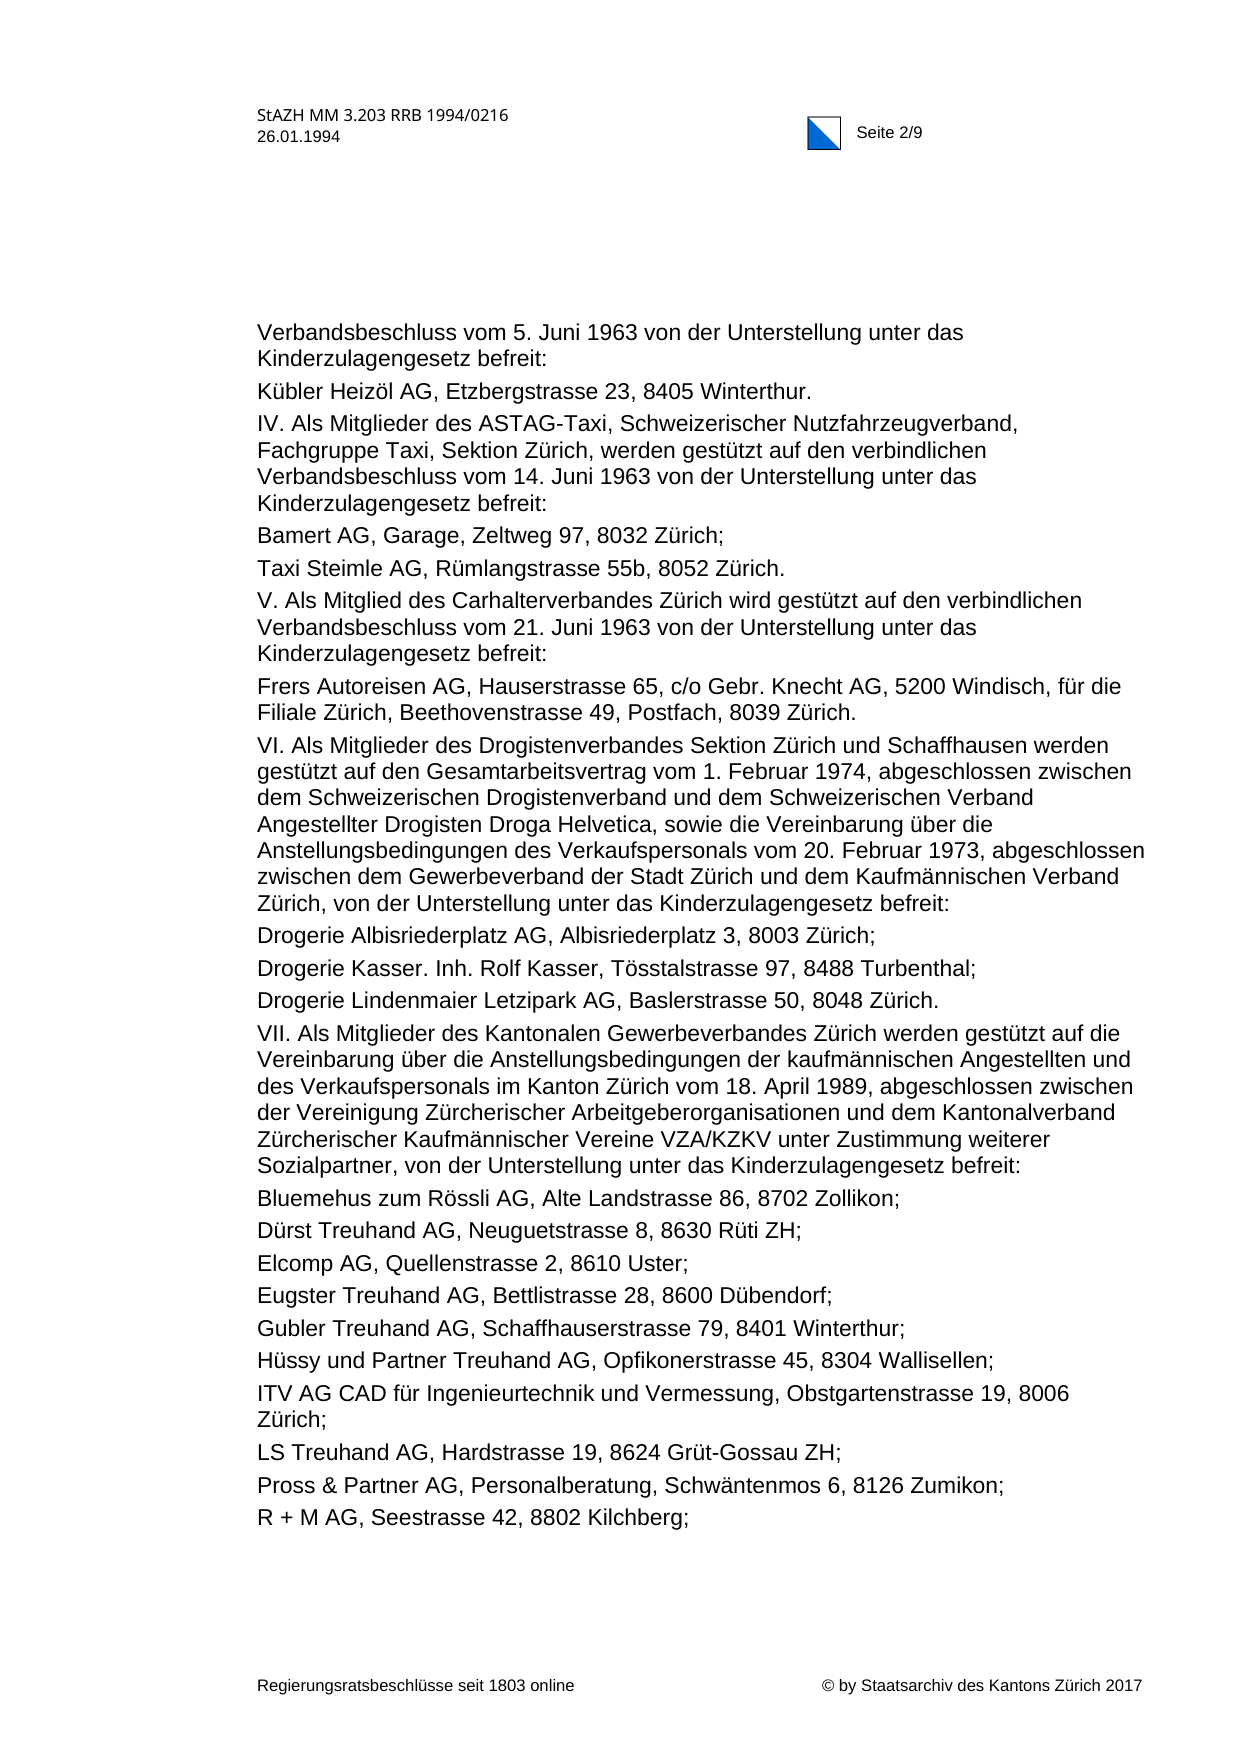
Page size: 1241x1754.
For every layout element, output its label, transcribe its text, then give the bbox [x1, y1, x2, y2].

text Eugster Treuhand AG, Bettlistrasse 28, 8600 Dübendorf; [257, 1282, 1146, 1309]
text Dürst Treuhand AG, Neuguetstrasse 8, 8630 Rüti ZH; [257, 1217, 1146, 1243]
text Pross & Partner AG, Personalberatung, Schwäntenmos 6, 8126 Zumikon; [257, 1472, 1146, 1498]
text Gubler Treuhand AG, Schaffhauserstrasse 79, 8401 Winterthur; [257, 1315, 1146, 1341]
text IV. Als Mitglieder des ASTAG-Taxi, Schweizerischer Nutzfahrzeugverband, Fachgruppe Taxi, Sektion Zürich, werden gestützt auf den verbindlichen Verbandsbeschluss vom 14. Juni 1963 von der Unterstellung unter das Kinderzulagengesetz befreit: [257, 410, 1146, 516]
text Drogerie Albisriederplatz AG, Albisriederplatz 3, 8003 Zürich; [257, 922, 1146, 949]
text R + M AG, Seestrasse 42, 8802 Kilchberg; [257, 1504, 1146, 1531]
text Elcomp AG, Quellenstrasse 2, 8610 Uster; [257, 1250, 1146, 1276]
text LS Treuhand AG, Hardstrasse 19, 8624 Grüt-Gossau ZH; [257, 1439, 1146, 1465]
text Drogerie Lindenmaier Letzipark AG, Baslerstrasse 50, 8048 Zürich. [257, 987, 1146, 1014]
text Kübler Heizöl AG, Etzbergstrasse 23, 8405 Winterthur. [257, 378, 1146, 404]
text VII. Als Mitglieder des Kantonalen Gewerbeverbandes Zürich werden gestützt auf die Vereinbarung über die Anstellungsbedingungen der kaufmännischen Angestellten und des Verkaufspersonals im Kanton Zürich vom 18. April 1989, abgeschlossen zwischen der Vereinigung Zürcherischer Arbeitgeberorganisationen und dem Kantonalverband Zürcherischer Kaufmännischer Vereine VZA/KZKV unter Zustimmung weiterer Sozialpartner, von der Unterstellung unter das Kinderzulagengesetz befreit: [257, 1020, 1146, 1178]
text V. Als Mitglied des Carhalterverbandes Zürich wird gestützt auf den verbindlichen Verbandsbeschluss vom 21. Juni 1963 von der Unterstellung unter das Kinderzulagengesetz befreit: [257, 587, 1146, 666]
text Bluemehus zum Rössli AG, Alte Landstrasse 86, 8702 Zollikon; [257, 1184, 1146, 1211]
text Frers Autoreisen AG, Hauserstrasse 65, c/o Gebr. Knecht AG, 5200 Windisch, für die Filiale Zürich, Beethovenstrasse 49, Postfach, 8039 Zürich. [257, 673, 1146, 725]
text ITV AG CAD für Ingenieurtechnik und Vermessung, Obstgartenstrasse 19, 8006 Zürich; [257, 1380, 1146, 1433]
text Hüssy und Partner Treuhand AG, Opfikonerstrasse 45, 8304 Wallisellen; [257, 1347, 1146, 1374]
text Drogerie Kasser. Inh. Rolf Kasser, Tösstalstrasse 97, 8488 Turbenthal; [257, 955, 1146, 981]
picture [806, 115, 842, 151]
text Bamert AG, Garage, Zeltweg 97, 8032 Zürich; [257, 522, 1146, 548]
text VI. Als Mitglieder des Drogistenverbandes Sektion Zürich und Schaffhausen werden gestützt auf den Gesamtarbeitsvertrag vom 1. Februar 1974, abgeschlossen zwischen dem Schweizerischen Drogistenverband und dem Schweizerischen Verband Angestellter Drogisten Droga Helvetica, sowie die Vereinbarung über die Anstellungsbedingungen des Verkaufspersonals vom 20. Februar 1973, abgeschlossen zwischen dem Gewerbeverband der Stadt Zürich und dem Kaufmännischen Verband Zürich, von der Unterstellung unter das Kinderzulagengesetz befreit: [257, 732, 1146, 916]
text Taxi Steimle AG, Rümlangstrasse 55b, 8052 Zürich. [257, 555, 1146, 581]
